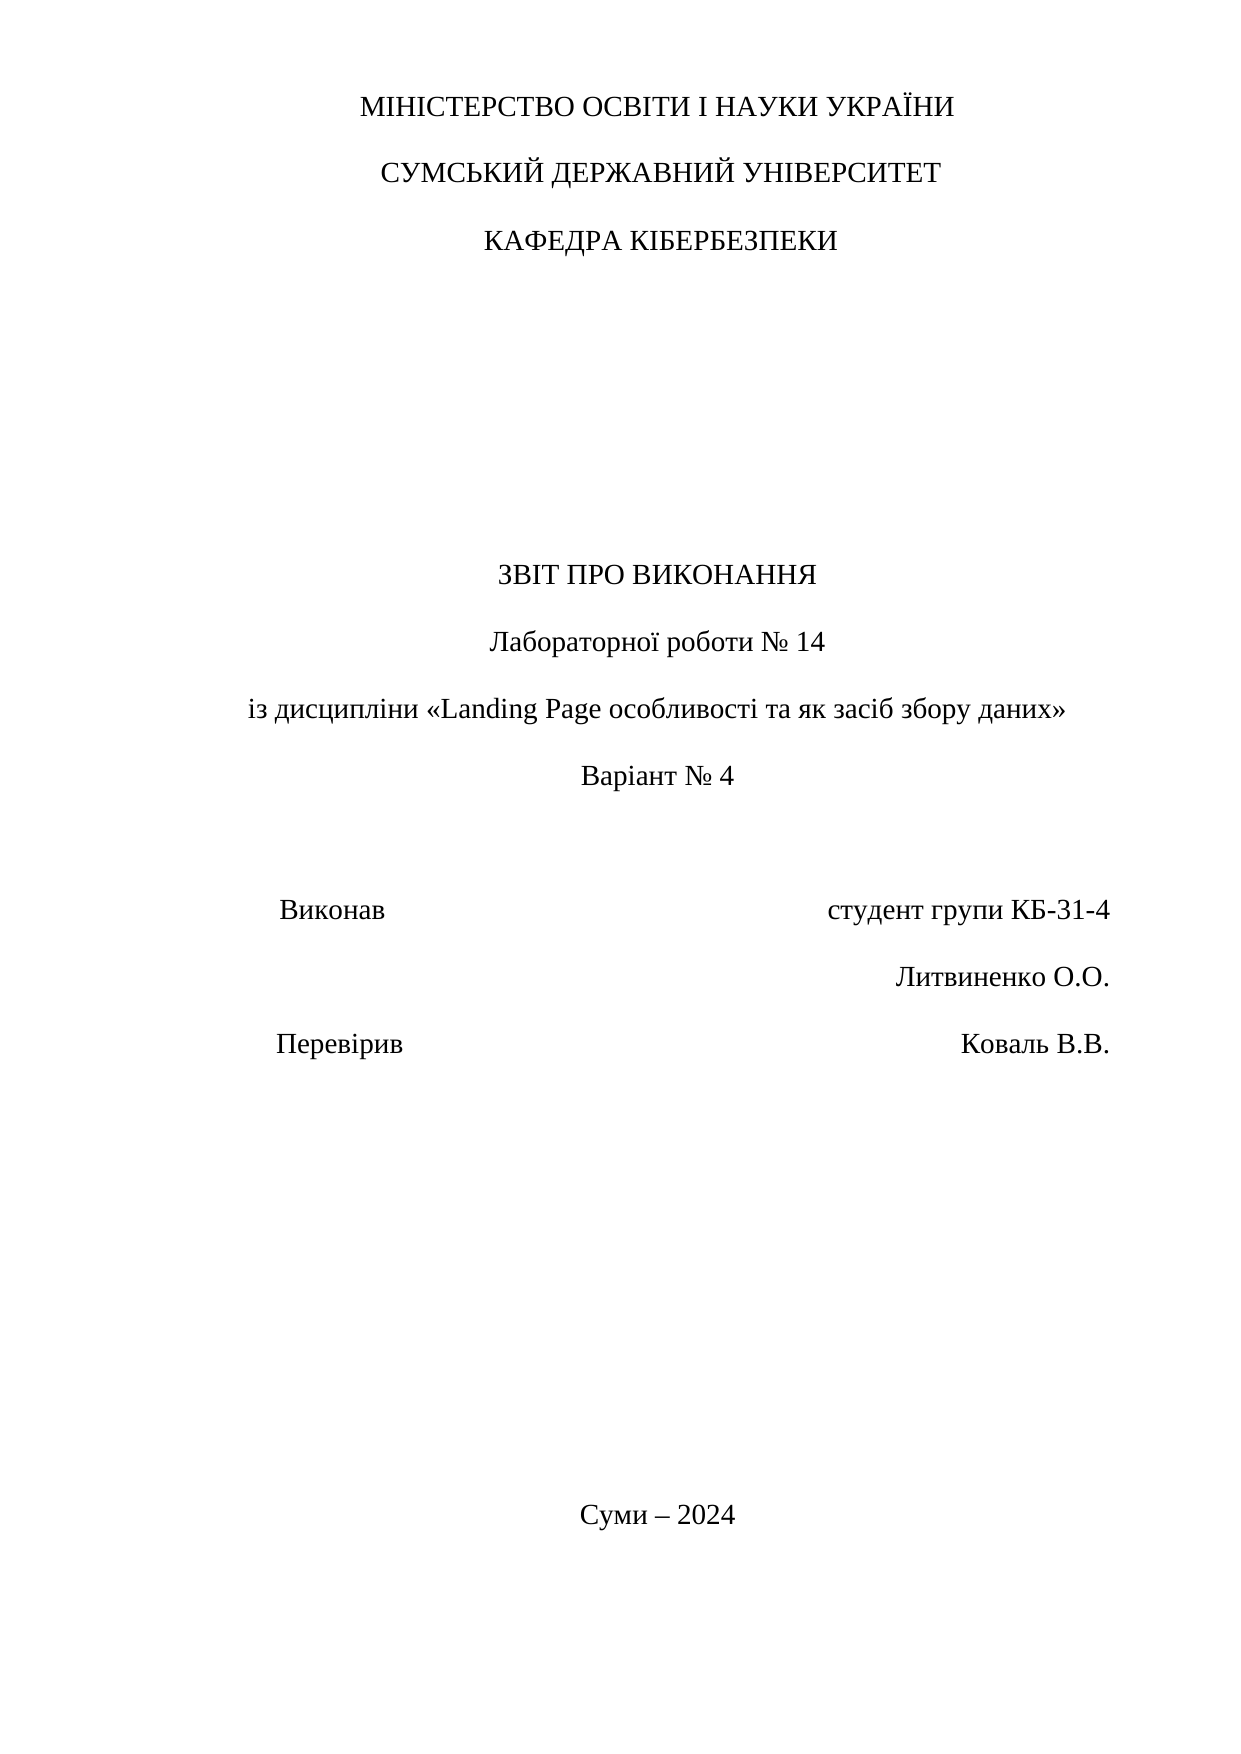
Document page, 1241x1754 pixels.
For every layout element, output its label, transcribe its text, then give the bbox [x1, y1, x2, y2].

text із дисципліни «Landing Page особливості та як засіб збору даних» [148, 691, 1167, 725]
text Суми – 2024 [148, 1497, 1167, 1531]
text СУМСЬКИЙ ДЕРЖАВНИЙ УНІВЕРСИТЕТ [148, 156, 1167, 189]
table_cell Коваль В.В. [517, 1026, 1121, 1095]
table_header студент групи КБ-31-4 Литвиненко О.О. [517, 893, 1121, 1026]
text МІНІСТЕРСТВО ОСВІТИ І НАУКИ УКРАЇНИ [148, 89, 1167, 122]
table_cell Перевірив [148, 1026, 517, 1095]
text Лабораторної роботи № 14 [148, 624, 1167, 658]
table_header Виконав [148, 893, 517, 1026]
text Варіант № 4 [148, 758, 1167, 792]
text ЗВІТ ПРО ВИКОНАННЯ [148, 557, 1167, 591]
text КАФЕДРА КІБЕРБЕЗПЕКИ [148, 223, 1167, 256]
